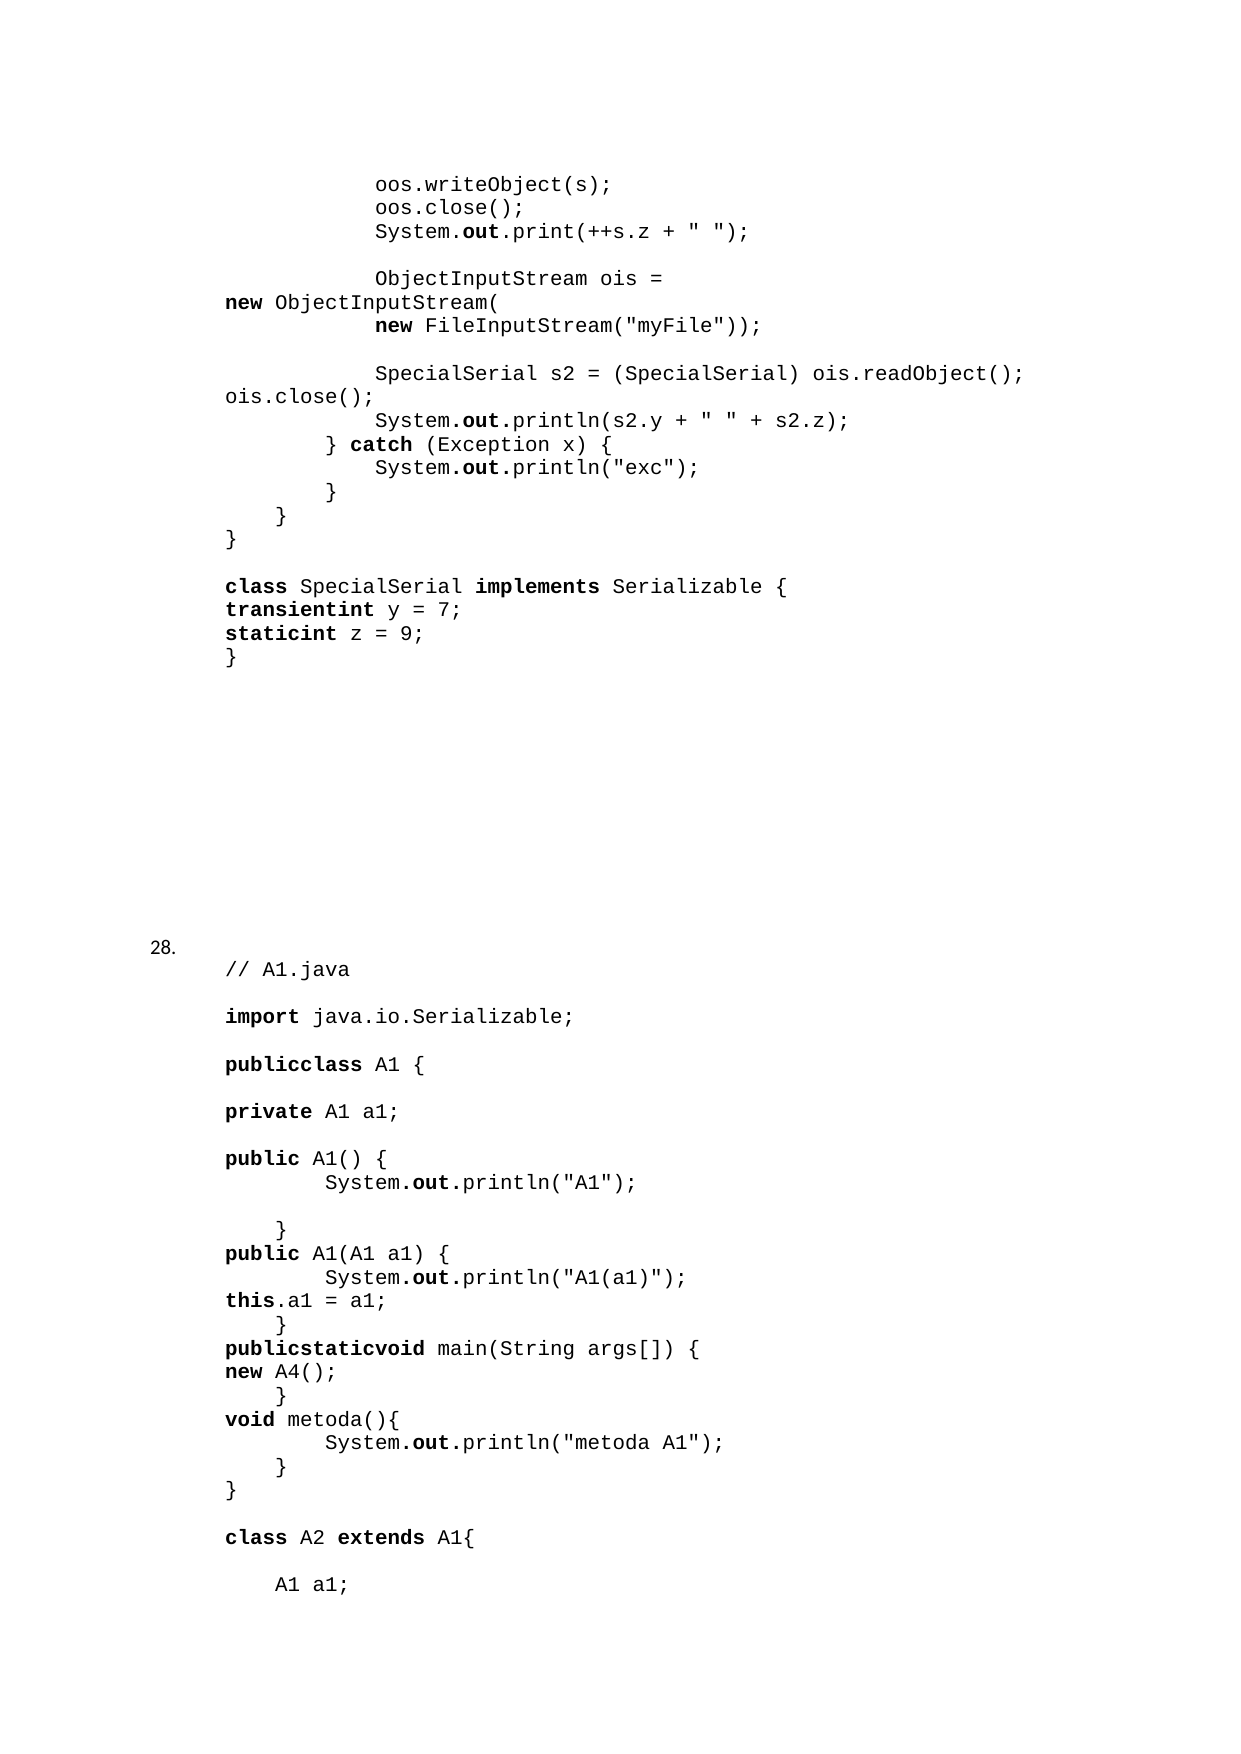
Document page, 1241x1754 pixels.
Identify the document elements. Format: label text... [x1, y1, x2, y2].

text ObjectInputStream ois = [225, 268, 1090, 292]
text private A1 a1; [225, 1101, 1090, 1125]
text System.out.println("A1(a1)"); [225, 1267, 1090, 1290]
text public A1(A1 a1) { [225, 1243, 1090, 1267]
text publicstaticvoid main(String args[]) { [225, 1338, 1090, 1361]
text } [225, 647, 1090, 670]
text } [225, 1314, 1090, 1338]
text 28. [150, 934, 1090, 959]
text new ObjectInputStream( [225, 292, 1090, 316]
text class SpecialSerial implements Serializable { [225, 576, 1090, 599]
text } [225, 1456, 1090, 1479]
text publicclass A1 { [225, 1054, 1090, 1077]
text System.out.println(s2.y + " " + s2.z); [225, 410, 1090, 434]
text System.out.println("exc"); [225, 457, 1090, 481]
text oos.writeObject(s); [225, 174, 1090, 197]
text } [225, 505, 1090, 528]
text oos.close(); [225, 197, 1090, 221]
text staticint z = 9; [225, 623, 1090, 647]
text new A4(); [225, 1361, 1090, 1385]
text SpecialSerial s2 = (SpecialSerial) ois.readObject(); [375, 363, 1090, 386]
text System.out.print(++s.z + " "); [225, 221, 1090, 244]
text transientint y = 7; [225, 599, 1090, 623]
text System.out.println("A1"); [225, 1172, 1090, 1196]
text } [225, 481, 1090, 505]
text A1 a1; [225, 1574, 1090, 1598]
text // A1.java [150, 959, 1090, 983]
text } [225, 1479, 1090, 1503]
text } [225, 1385, 1090, 1408]
text public A1() { [225, 1148, 1090, 1172]
text ois.close(); [225, 386, 1090, 410]
text } catch (Exception x) { [225, 434, 1090, 457]
text void metoda(){ [225, 1408, 1090, 1432]
text import java.io.Serializable; [225, 1007, 1090, 1030]
text class A2 extends A1{ [225, 1527, 1090, 1550]
text } [225, 1219, 1090, 1243]
text this.a1 = a1; [225, 1290, 1090, 1314]
text System.out.println("metoda A1"); [225, 1432, 1090, 1456]
text } [225, 528, 1090, 552]
text new FileInputStream("myFile")); [375, 316, 1090, 339]
